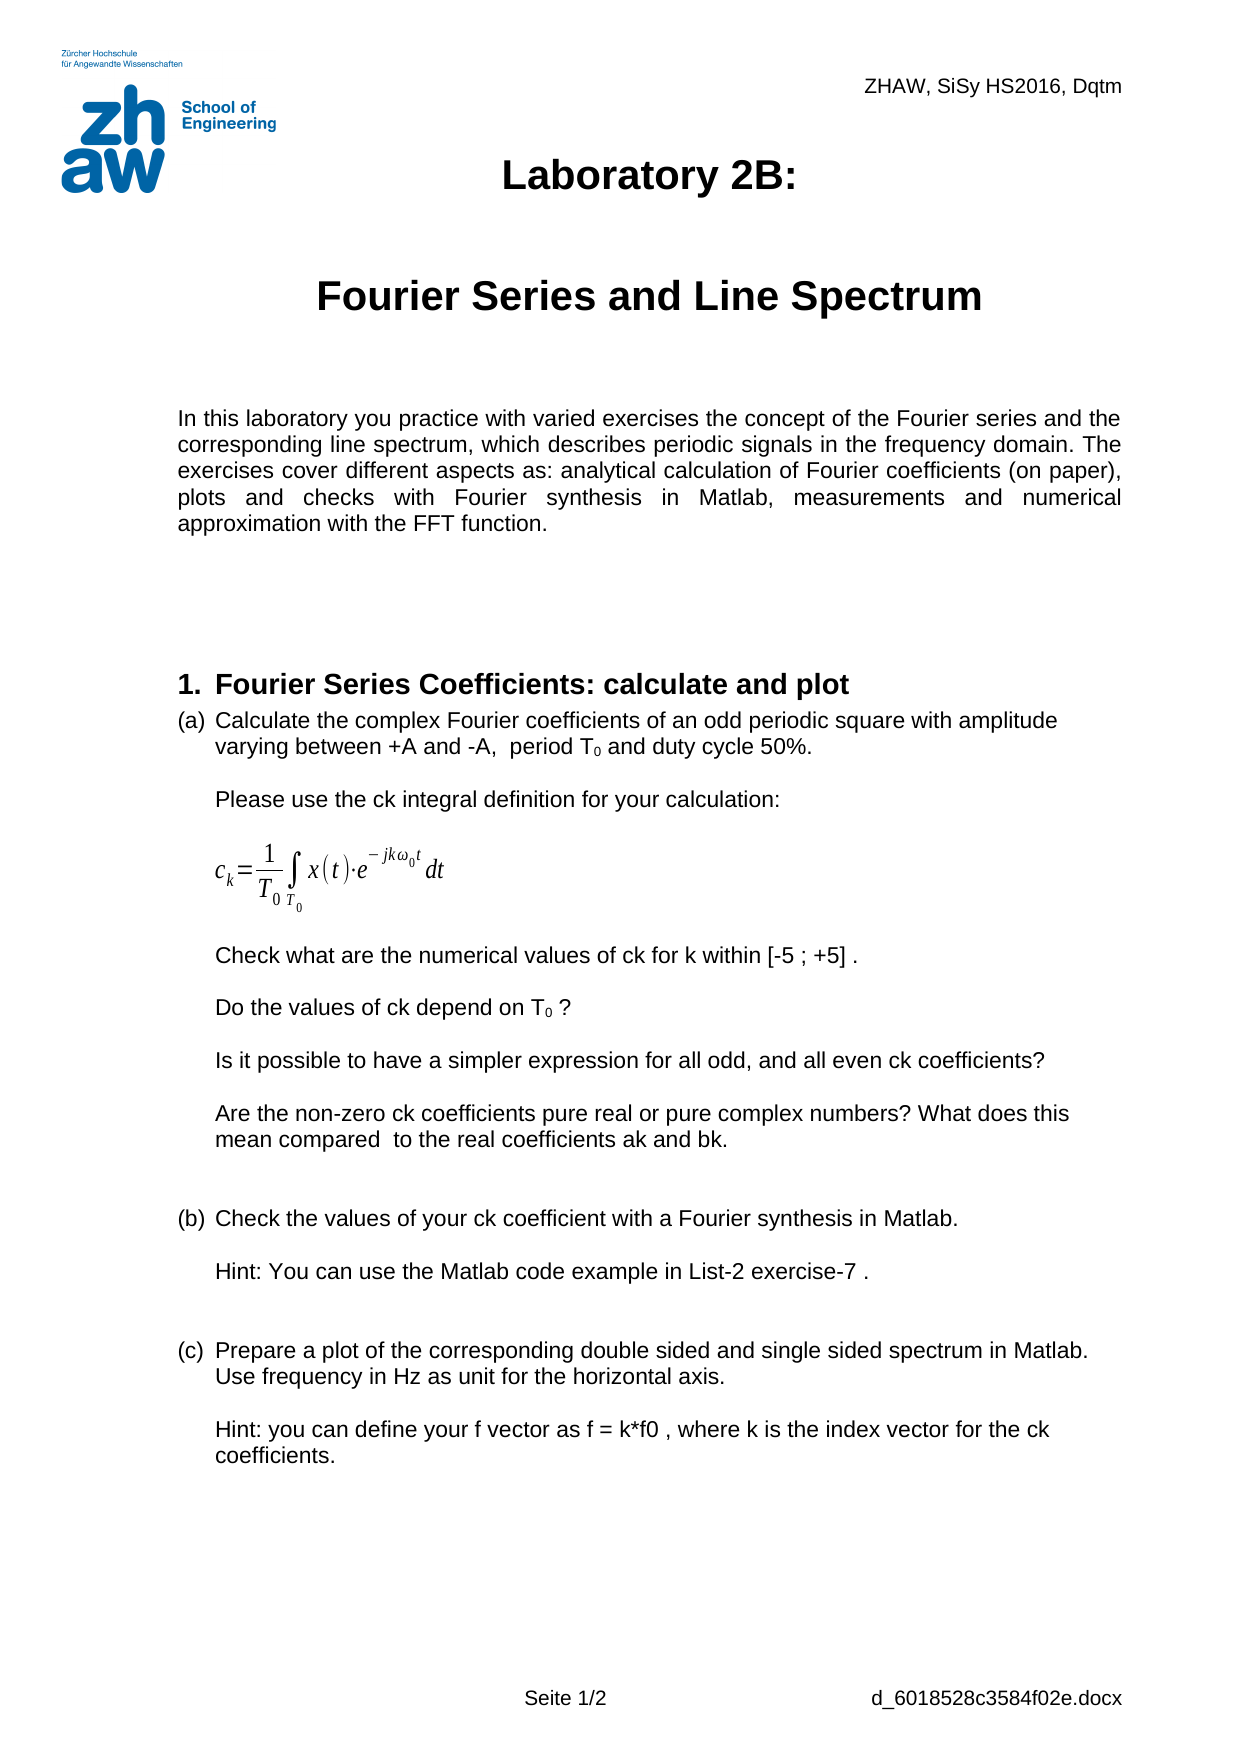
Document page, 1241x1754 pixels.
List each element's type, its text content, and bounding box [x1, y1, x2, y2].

text Is it possible to have a simpler expression for all odd, and all even ck coefficients? [215, 1047, 1122, 1073]
subtitle Fourier Series Coefficients: calculate and plot [177, 667, 1122, 700]
text Please use the ck integral definition for your calculation: [215, 786, 1122, 812]
list Prepare a plot of the corresponding double sided and single sided spectrum in Matlab. Use frequency in Hz as unit for the horizontal axis. [177, 1337, 1122, 1416]
picture [61, 50, 276, 193]
title Fourier Series and Line Spectrum [177, 271, 1122, 319]
text Hint: you can define your f vector as f = k*f0 , where k is the index vector for the ck coefficients. [215, 1416, 1122, 1469]
list Check the values of your ck coefficient with a Fourier synthesis in Matlab. Hint: You can use the Matlab code example in List-2 exercise-7 . [177, 1205, 1122, 1284]
list Calculate the complex Fourier coefficients of an odd periodic square with amplitude varying between +A and -A, period T0 and duty cycle 50%. [177, 707, 1122, 759]
text Do the values of ck depend on T0 ? [215, 994, 1122, 1021]
text Check what are the numerical values of ck for k within [-5 ; +5] . [215, 942, 1122, 968]
text Are the non-zero ck coefficients pure real or pure complex numbers? What does this mean compared to the real coefficients ak and bk. [215, 1100, 1122, 1152]
text Laboratory 2B: [177, 151, 1122, 198]
text In this laboratory you practice with varied exercises the concept of the Fourier series and the corresponding line spectrum, which describes periodic signals in the frequency domain. The exercises cover different aspects as: analytical calculation of Fourier coefficients (on paper), plots and checks with Fourier synthesis in Matlab, measurements and numerical approximation with the FFT function. [177, 404, 1122, 536]
